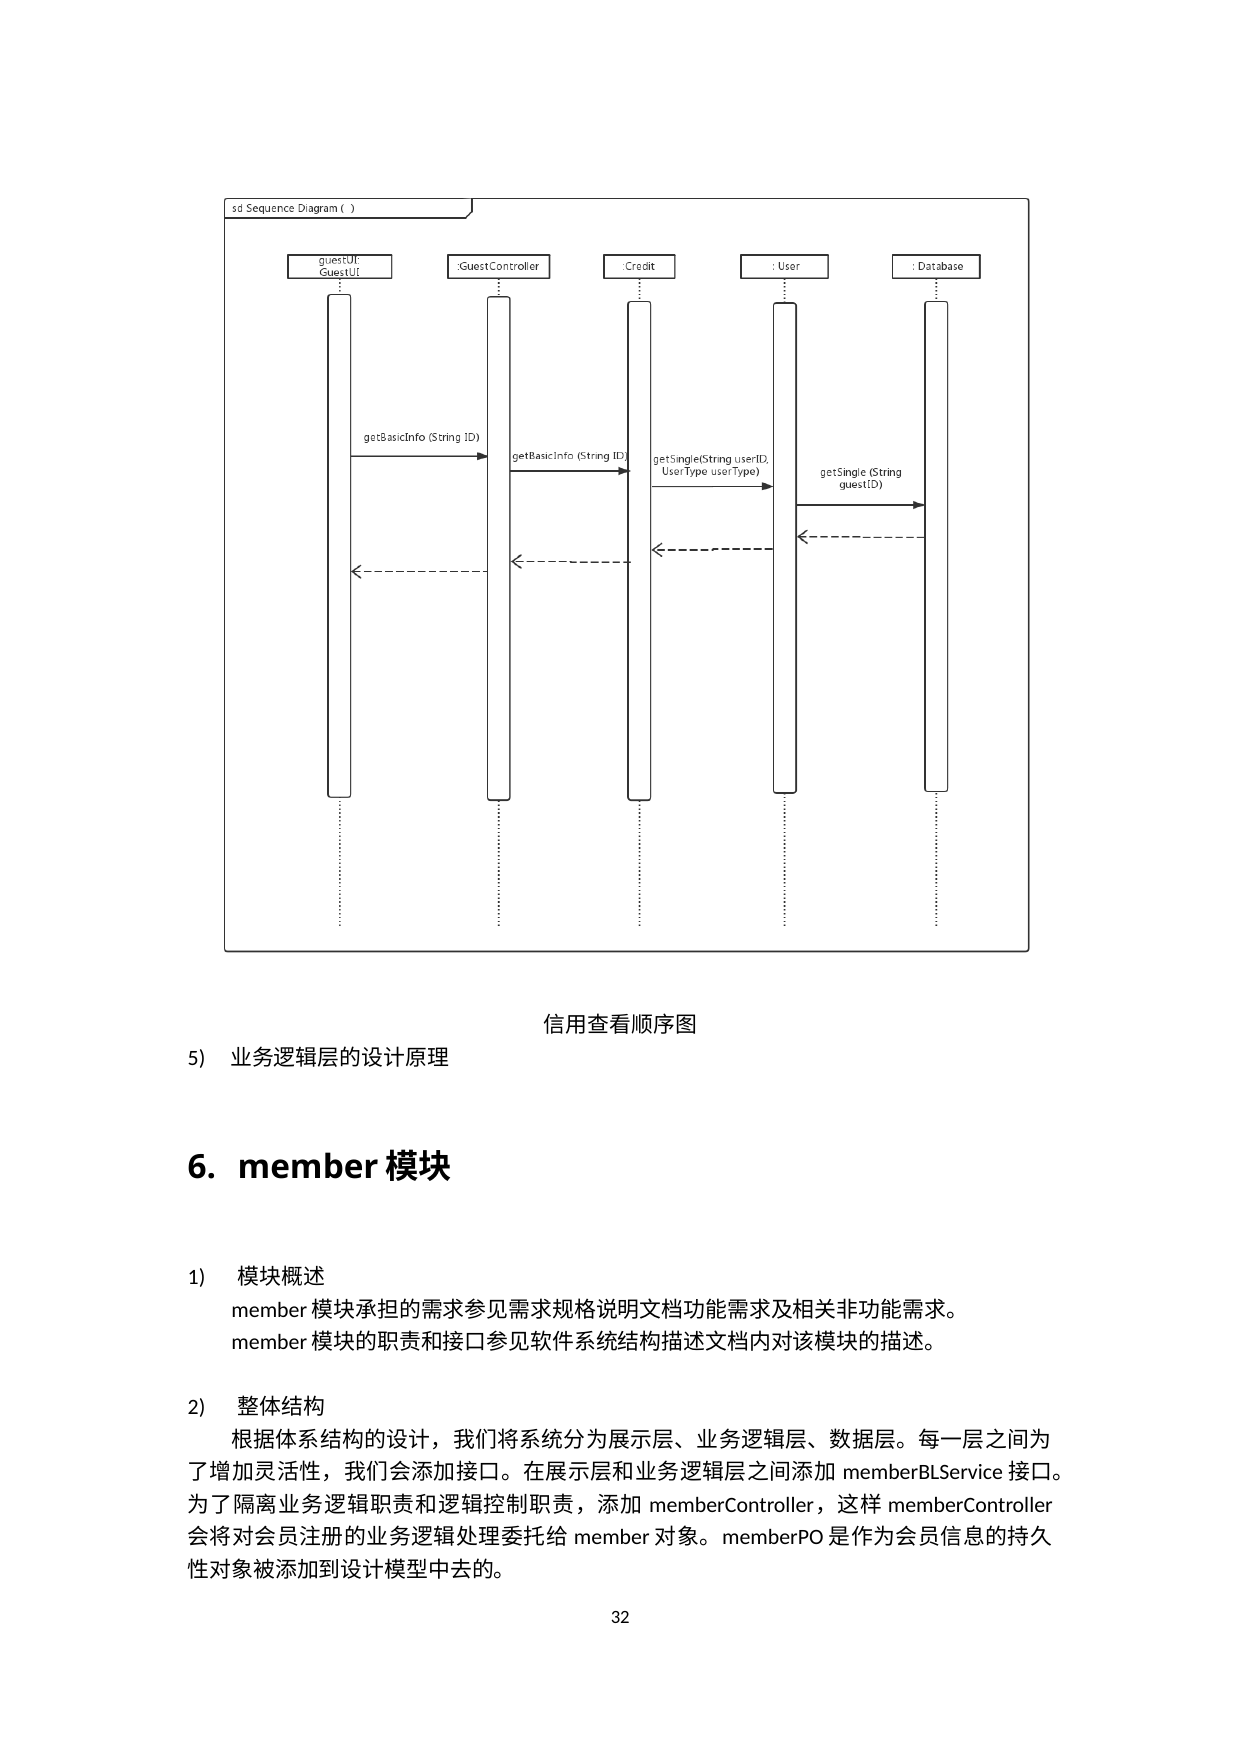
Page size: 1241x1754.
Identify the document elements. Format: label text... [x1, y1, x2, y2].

list 模块概述 [187, 1259, 1053, 1291]
list 业务逻辑层的设计原理 [187, 1039, 1053, 1072]
text 根据体系结构的设计，我们将系统分为展示层、业务逻辑层、数据层。每一层之间为了增加灵活性，我们会添加接口。在展示层和业务逻辑层之间添加memberBLService接口。为了隔离业务逻辑职责和逻辑控制职责，添加memberController，这样memberController会将对会员注册的业务逻辑处理委托给member对象。memberPO是作为会员信息的持久性对象被添加到设计模型中去的。 [187, 1421, 1053, 1584]
list 整体结构 [187, 1389, 1053, 1421]
picture [187, 162, 1053, 976]
text 信用查看顺序图 [187, 1007, 1053, 1039]
subtitle member模块 [187, 1132, 1053, 1197]
text member模块的职责和接口参见软件系统结构描述文档内对该模块的描述。 [231, 1324, 1053, 1356]
text member模块承担的需求参见需求规格说明文档功能需求及相关非功能需求。 [231, 1291, 1053, 1324]
